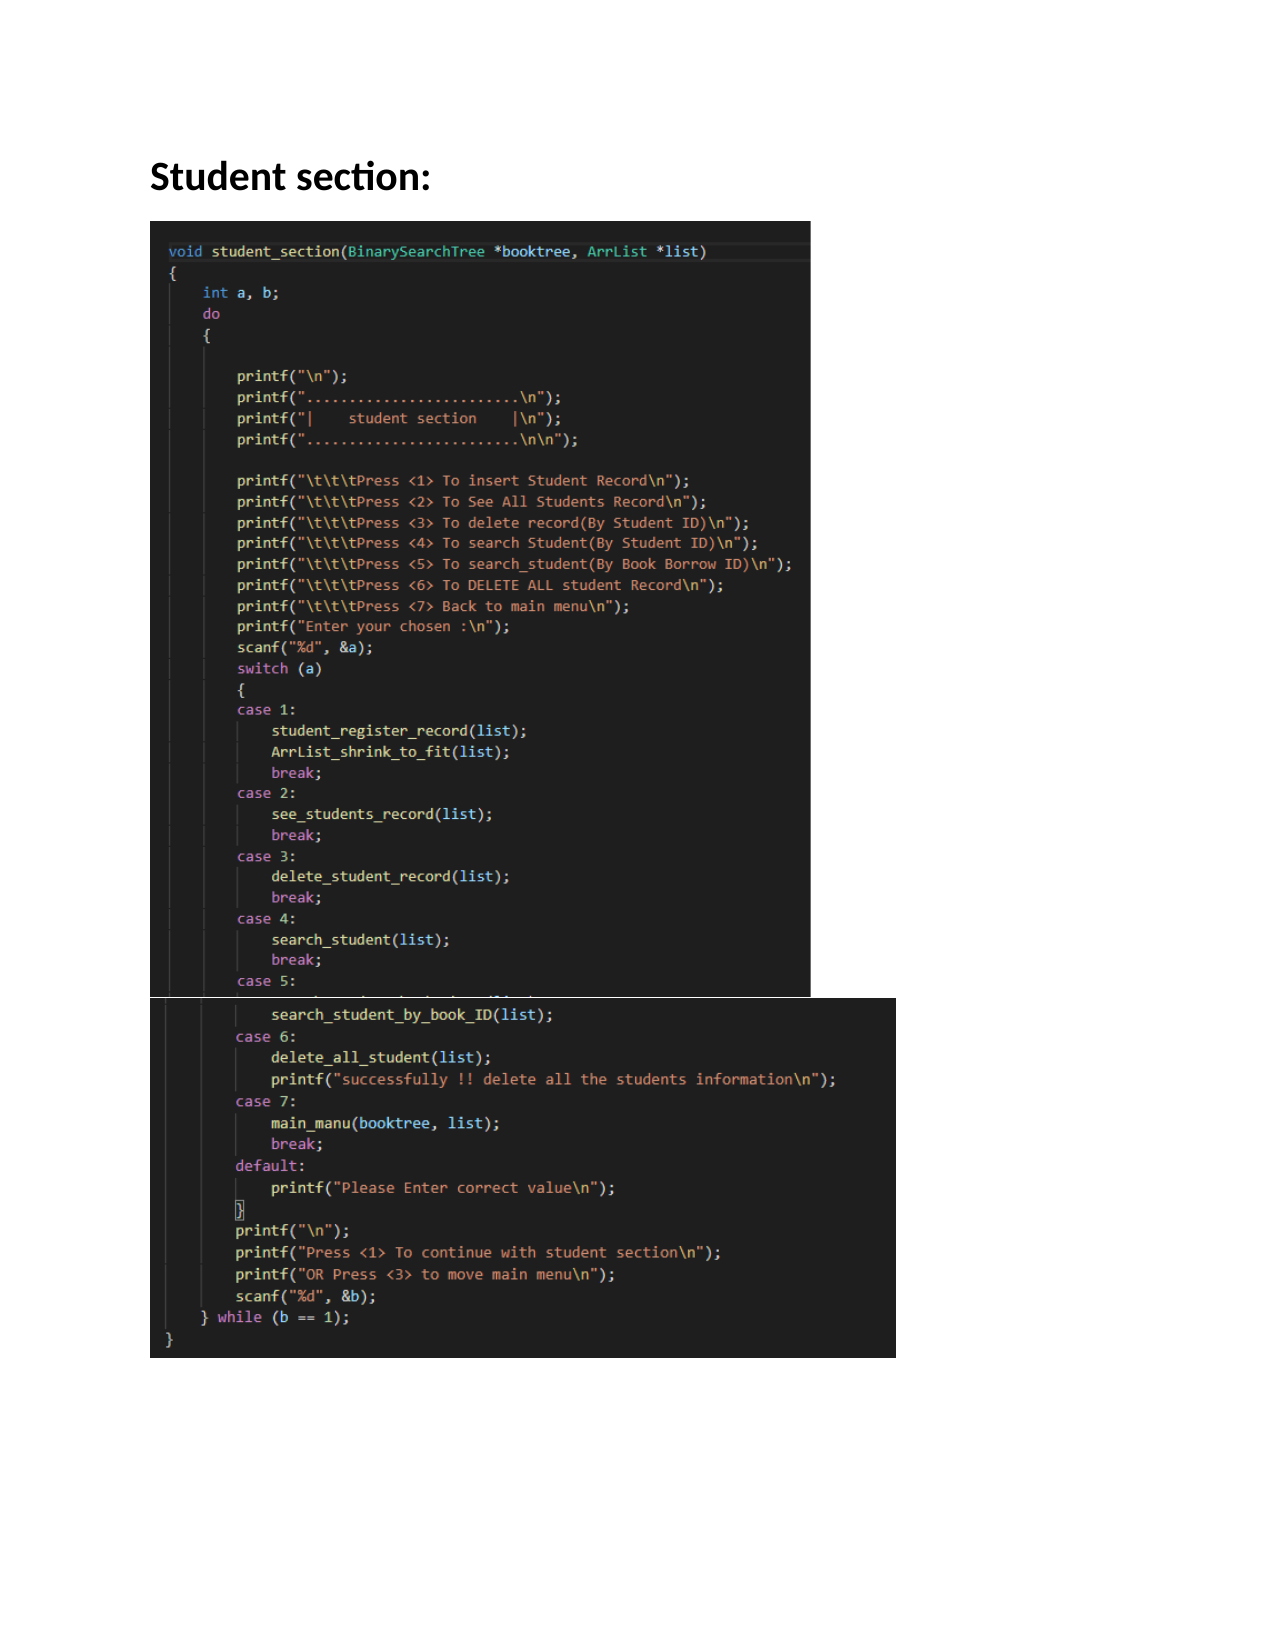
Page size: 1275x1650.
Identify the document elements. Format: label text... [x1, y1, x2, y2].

picture [150, 221, 811, 997]
text Student section: [150, 150, 1125, 201]
picture [150, 998, 896, 1358]
